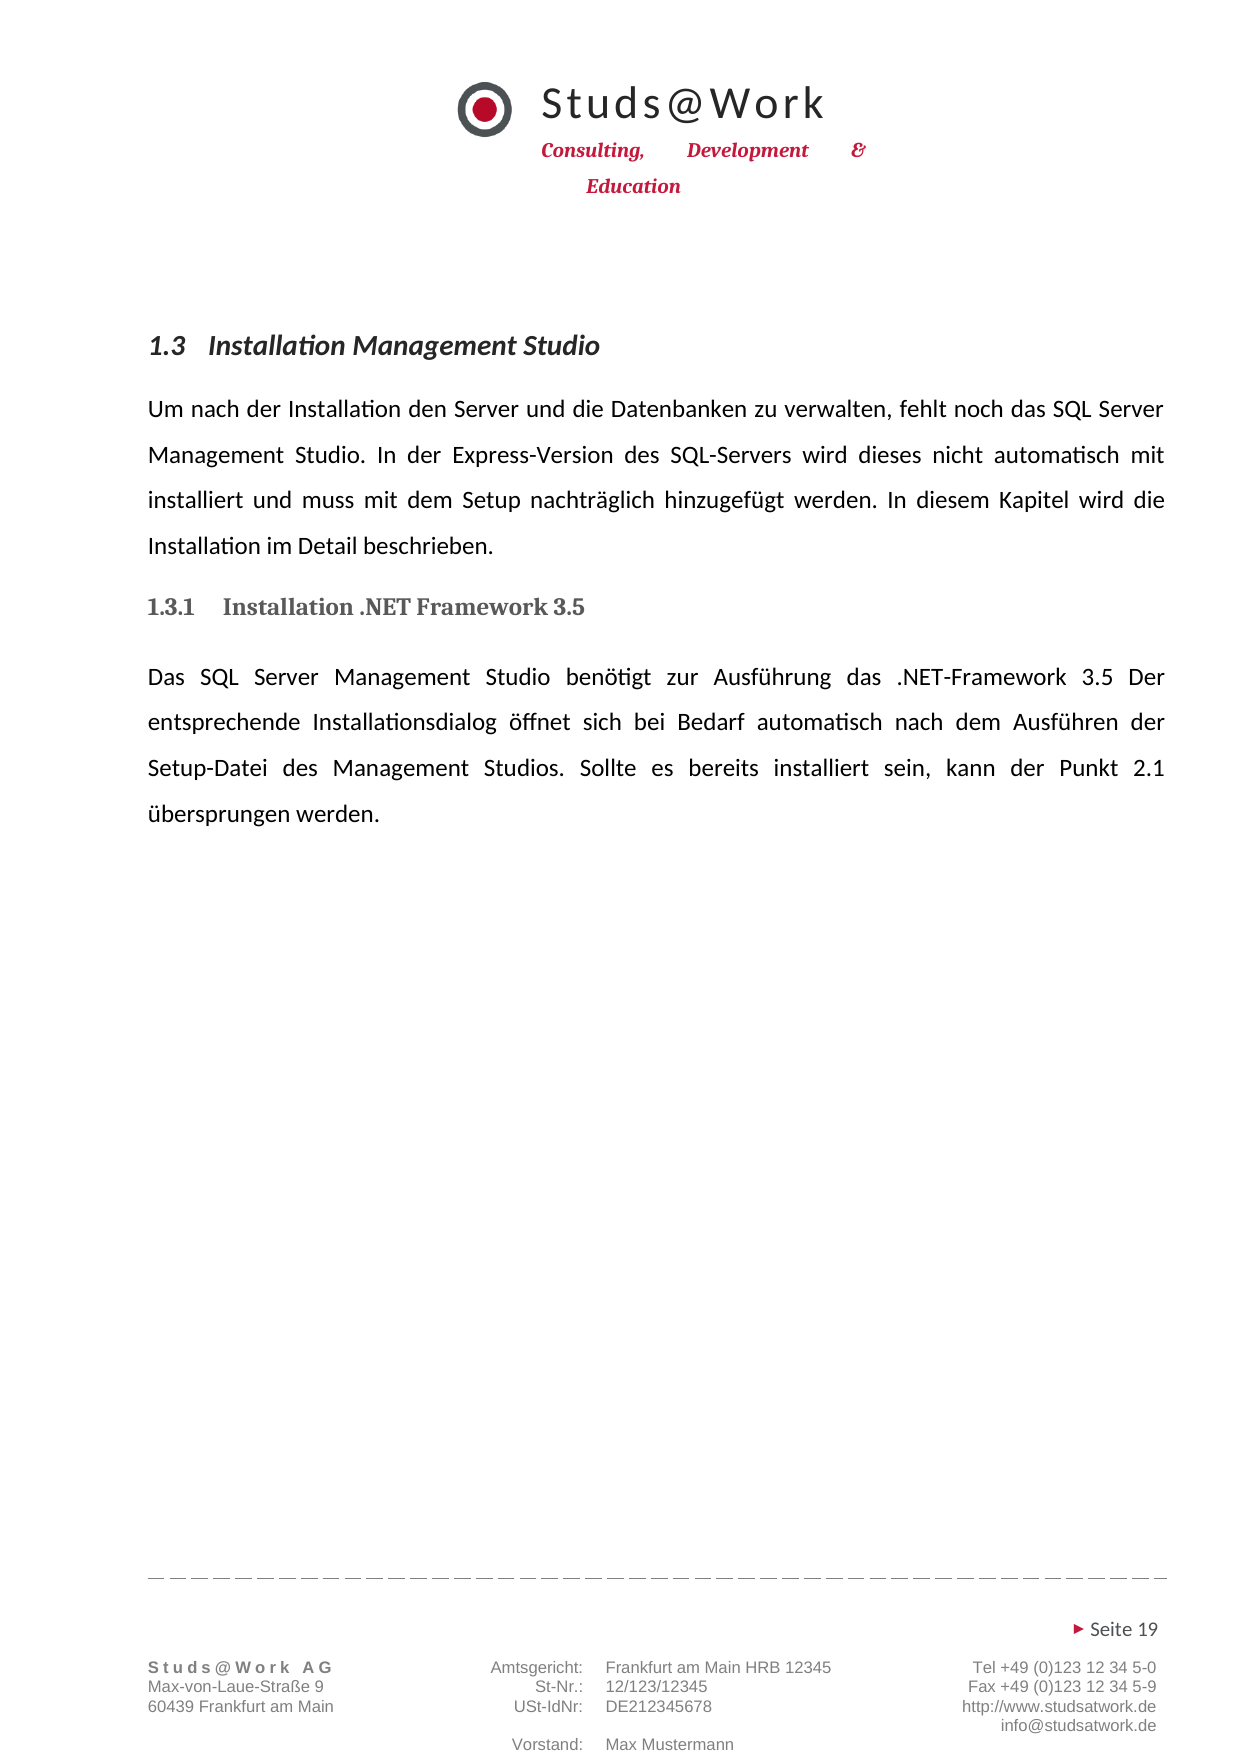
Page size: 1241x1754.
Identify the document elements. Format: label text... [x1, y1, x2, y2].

picture [446, 73, 519, 145]
subtitle Installation .NET Framework 3.5 [148, 593, 1167, 621]
subtitle Installation Management Studio [148, 327, 1167, 363]
text Um nach der Installation den Server und die Datenbanken zu verwalten, fehlt noch das SQL Server Management Studio. In der Express-Version des SQL-Servers wird dieses nicht automatisch mit installiert und muss mit dem Setup nachträglich hinzugefügt werden. In diesem Kapitel wird die Installation im Detail beschrieben. [148, 393, 1167, 561]
text Das SQL Server Management Studio benötigt zur Ausführung das .NET-Framework 3.5 Der entsprechende Installationsdialog öffnet sich bei Bedarf automatisch nach dem Ausführen der Setup-Datei des Management Studios. Sollte es bereits installiert sein, kann der Punkt 2.1 übersprungen werden. [148, 661, 1167, 828]
